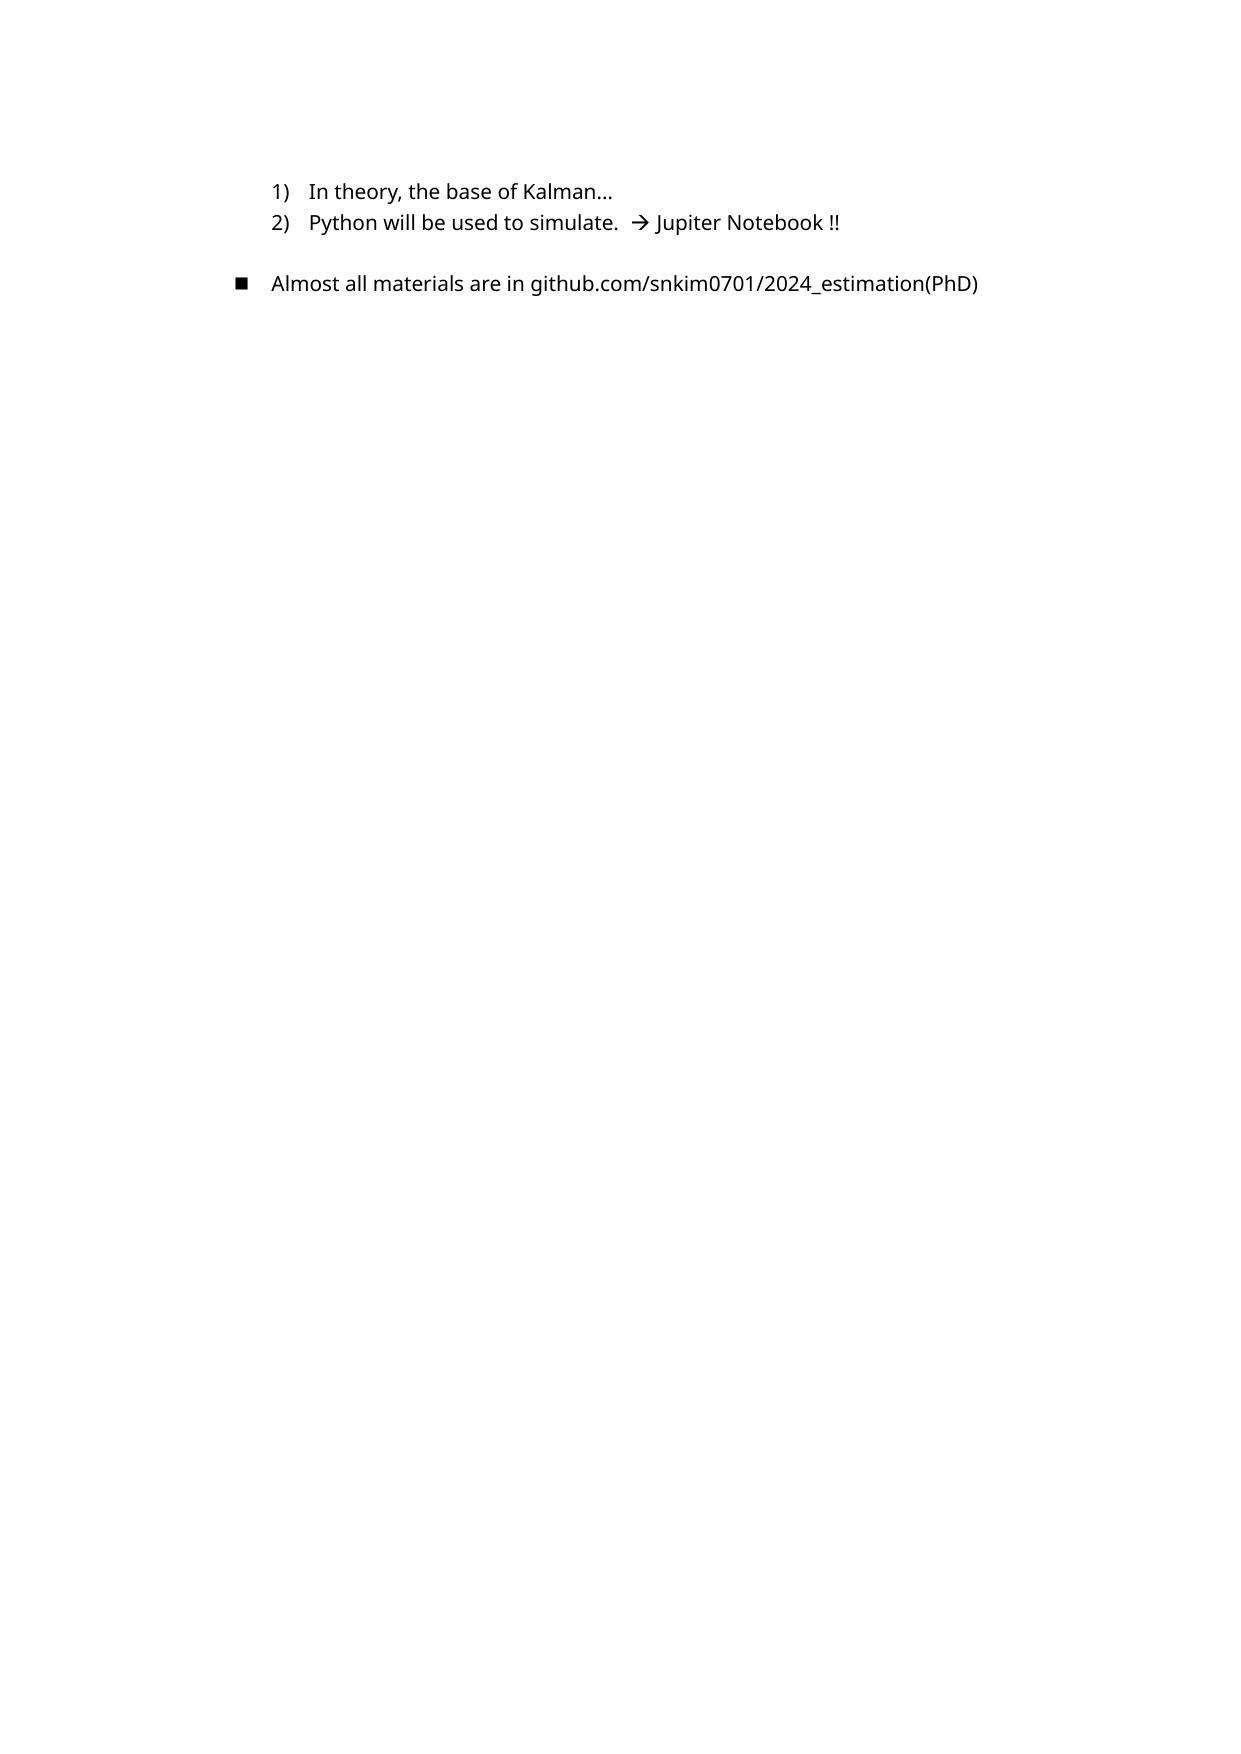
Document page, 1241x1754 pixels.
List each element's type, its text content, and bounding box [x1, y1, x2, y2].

list Almost all materials are in github.com/snkim0701/2024_estimation(PhD) [234, 269, 1090, 297]
list Python will be used to simulate. Jupiter Notebook !! [271, 208, 1090, 236]
list In theory, the base of Kalman… [271, 177, 1090, 206]
